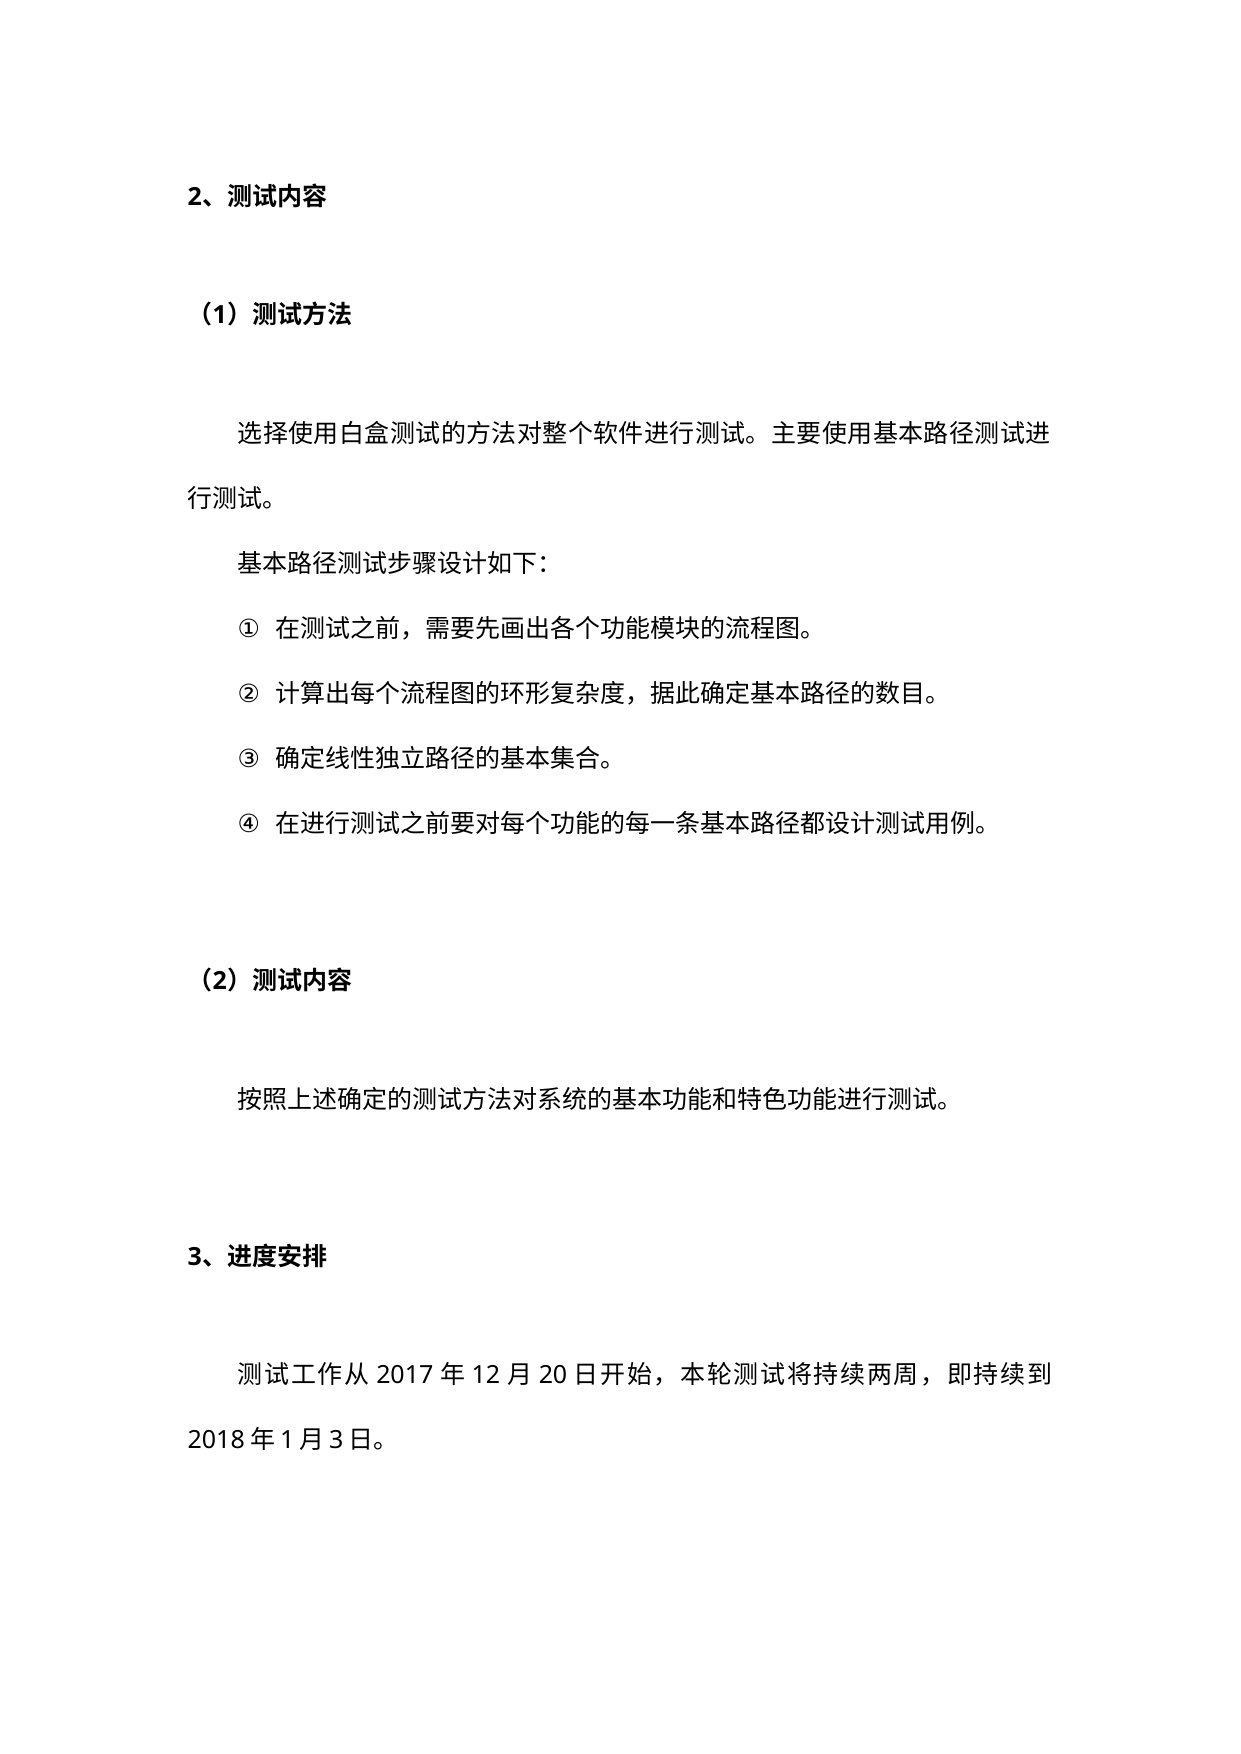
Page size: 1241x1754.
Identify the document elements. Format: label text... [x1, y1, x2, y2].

text 测试工作从2017年12月20日开始，本轮测试将持续两周，即持续到2018年1月3日。 [187, 1340, 1053, 1470]
list 在测试之前，需要先画出各个功能模块的流程图。 [237, 594, 1053, 659]
subtitle （1）测试方法 [187, 281, 1053, 346]
list 在进行测试之前要对每个功能的每一条基本路径都设计测试用例。 [237, 789, 1053, 854]
text 基本路径测试步骤设计如下： [187, 529, 1053, 594]
subtitle 2、测试内容 [187, 162, 1053, 227]
subtitle （2）测试内容 [187, 946, 1053, 1011]
subtitle 3、进度安排 [187, 1222, 1053, 1287]
text 选择使用白盒测试的方法对整个软件进行测试。主要使用基本路径测试进行测试。 [187, 399, 1053, 529]
list 确定线性独立路径的基本集合。 [237, 724, 1053, 789]
list 计算出每个流程图的环形复杂度，据此确定基本路径的数目。 [237, 659, 1053, 724]
text 按照上述确定的测试方法对系统的基本功能和特色功能进行测试。 [187, 1065, 1053, 1130]
